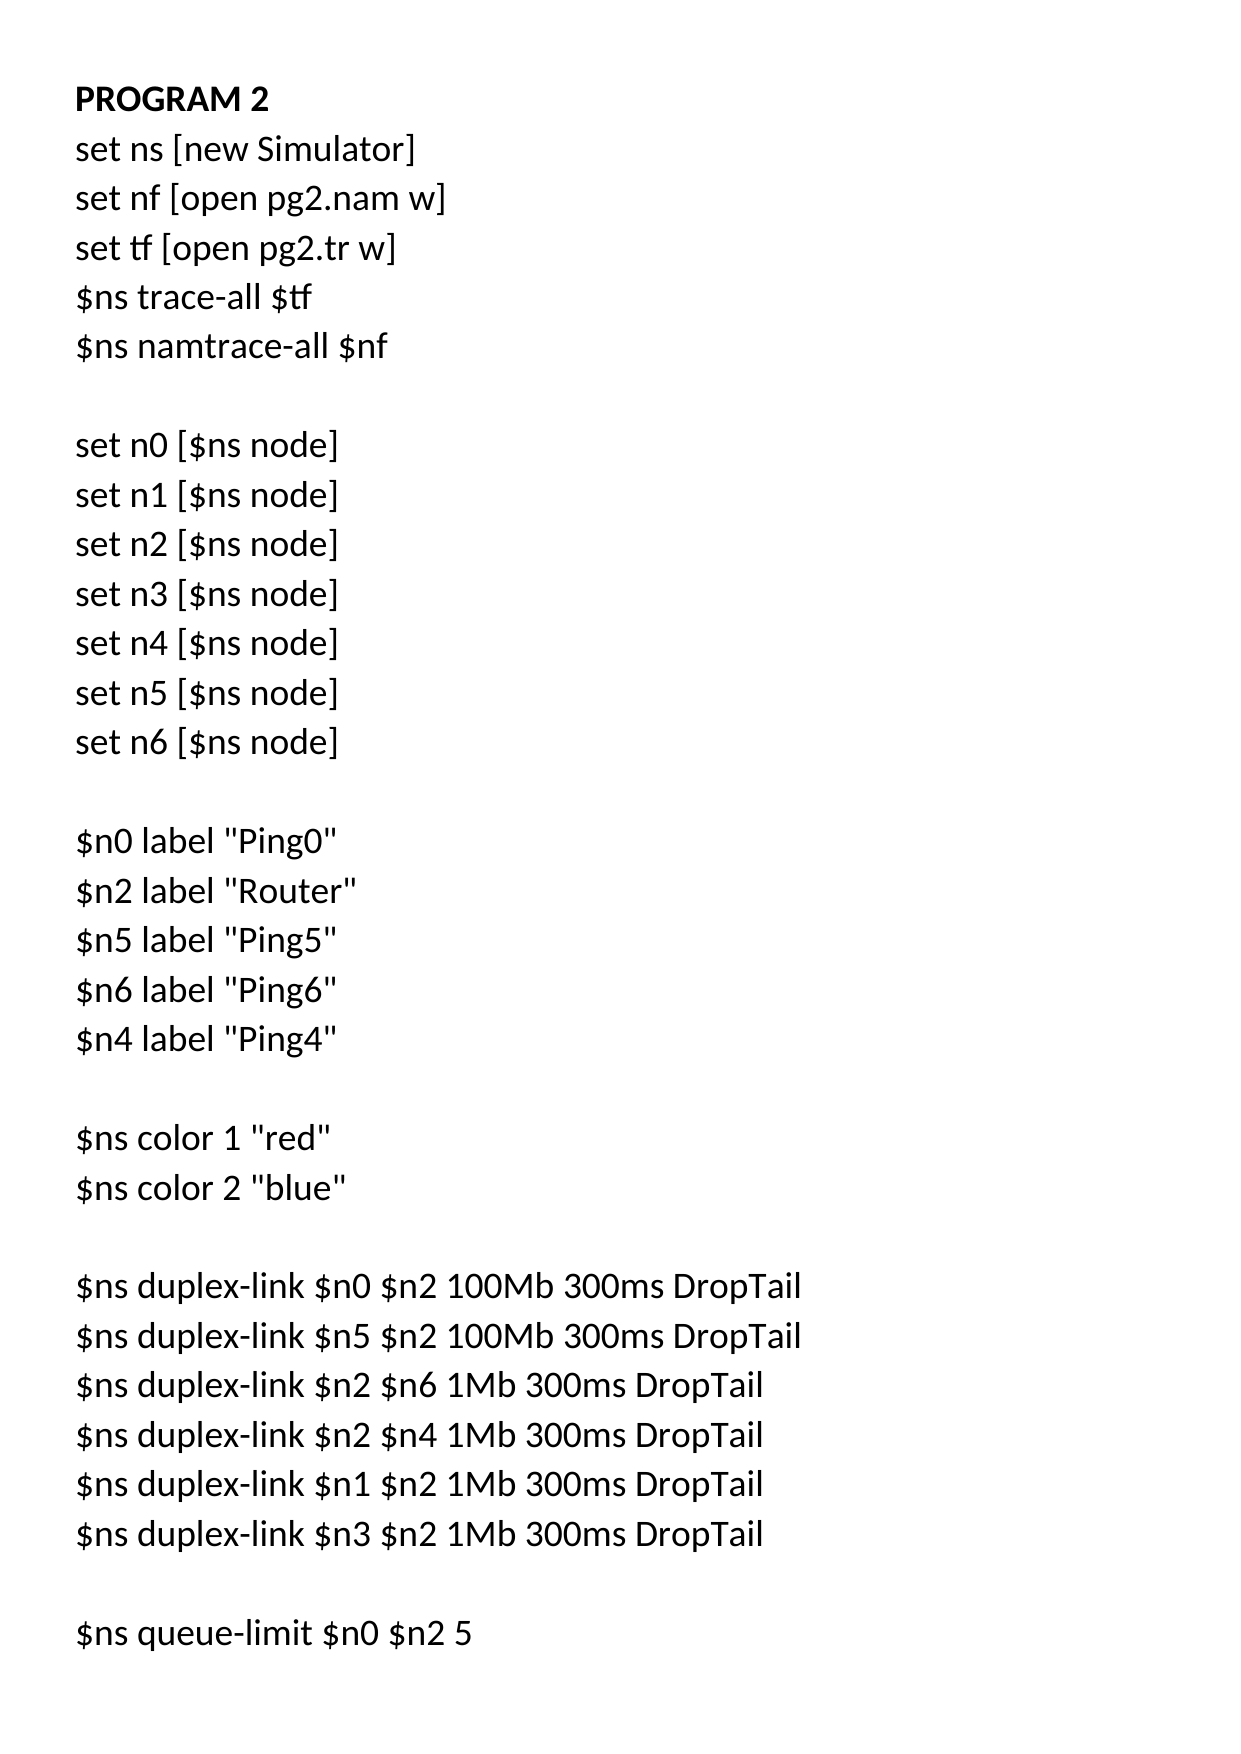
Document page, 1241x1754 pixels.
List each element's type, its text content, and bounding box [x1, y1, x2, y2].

text set n2 [$ns node] [75, 520, 1165, 566]
text set nf [open pg2.nam w] [75, 174, 1165, 220]
text set n4 [$ns node] [75, 619, 1165, 665]
text $ns duplex-link $n2 $n6 1Mb 300ms DropTail [75, 1361, 1165, 1407]
text $n2 label "Router" [75, 867, 1165, 912]
text $n4 label "Ping4" [75, 1015, 1165, 1061]
text $ns duplex-link $n3 $n2 1Mb 300ms DropTail [75, 1510, 1165, 1556]
text $ns duplex-link $n5 $n2 100Mb 300ms DropTail [75, 1312, 1165, 1358]
text set n6 [$ns node] [75, 718, 1165, 764]
text set n3 [$ns node] [75, 570, 1165, 616]
text $ns duplex-link $n0 $n2 100Mb 300ms DropTail [75, 1262, 1165, 1308]
text $n0 label "Ping0" [75, 817, 1165, 863]
text set n5 [$ns node] [75, 669, 1165, 714]
text $n5 label "Ping5" [75, 916, 1165, 962]
text $ns trace-all $tf [75, 273, 1165, 319]
text set n1 [$ns node] [75, 471, 1165, 517]
text $ns color 2 "blue" [75, 1163, 1165, 1209]
text $n6 label "Ping6" [75, 966, 1165, 1011]
text set tf [open pg2.tr w] [75, 223, 1165, 269]
text set n0 [$ns node] [75, 421, 1165, 467]
text $ns queue-limit $n0 $n2 5 [75, 1609, 1165, 1655]
text $ns color 1 "red" [75, 1114, 1165, 1160]
text $ns namtrace-all $nf [75, 322, 1165, 368]
text set ns [new Simulator] [75, 124, 1165, 170]
text $ns duplex-link $n1 $n2 1Mb 300ms DropTail [75, 1460, 1165, 1506]
text $ns duplex-link $n2 $n4 1Mb 300ms DropTail [75, 1411, 1165, 1457]
text PROGRAM 2 [75, 75, 1165, 121]
